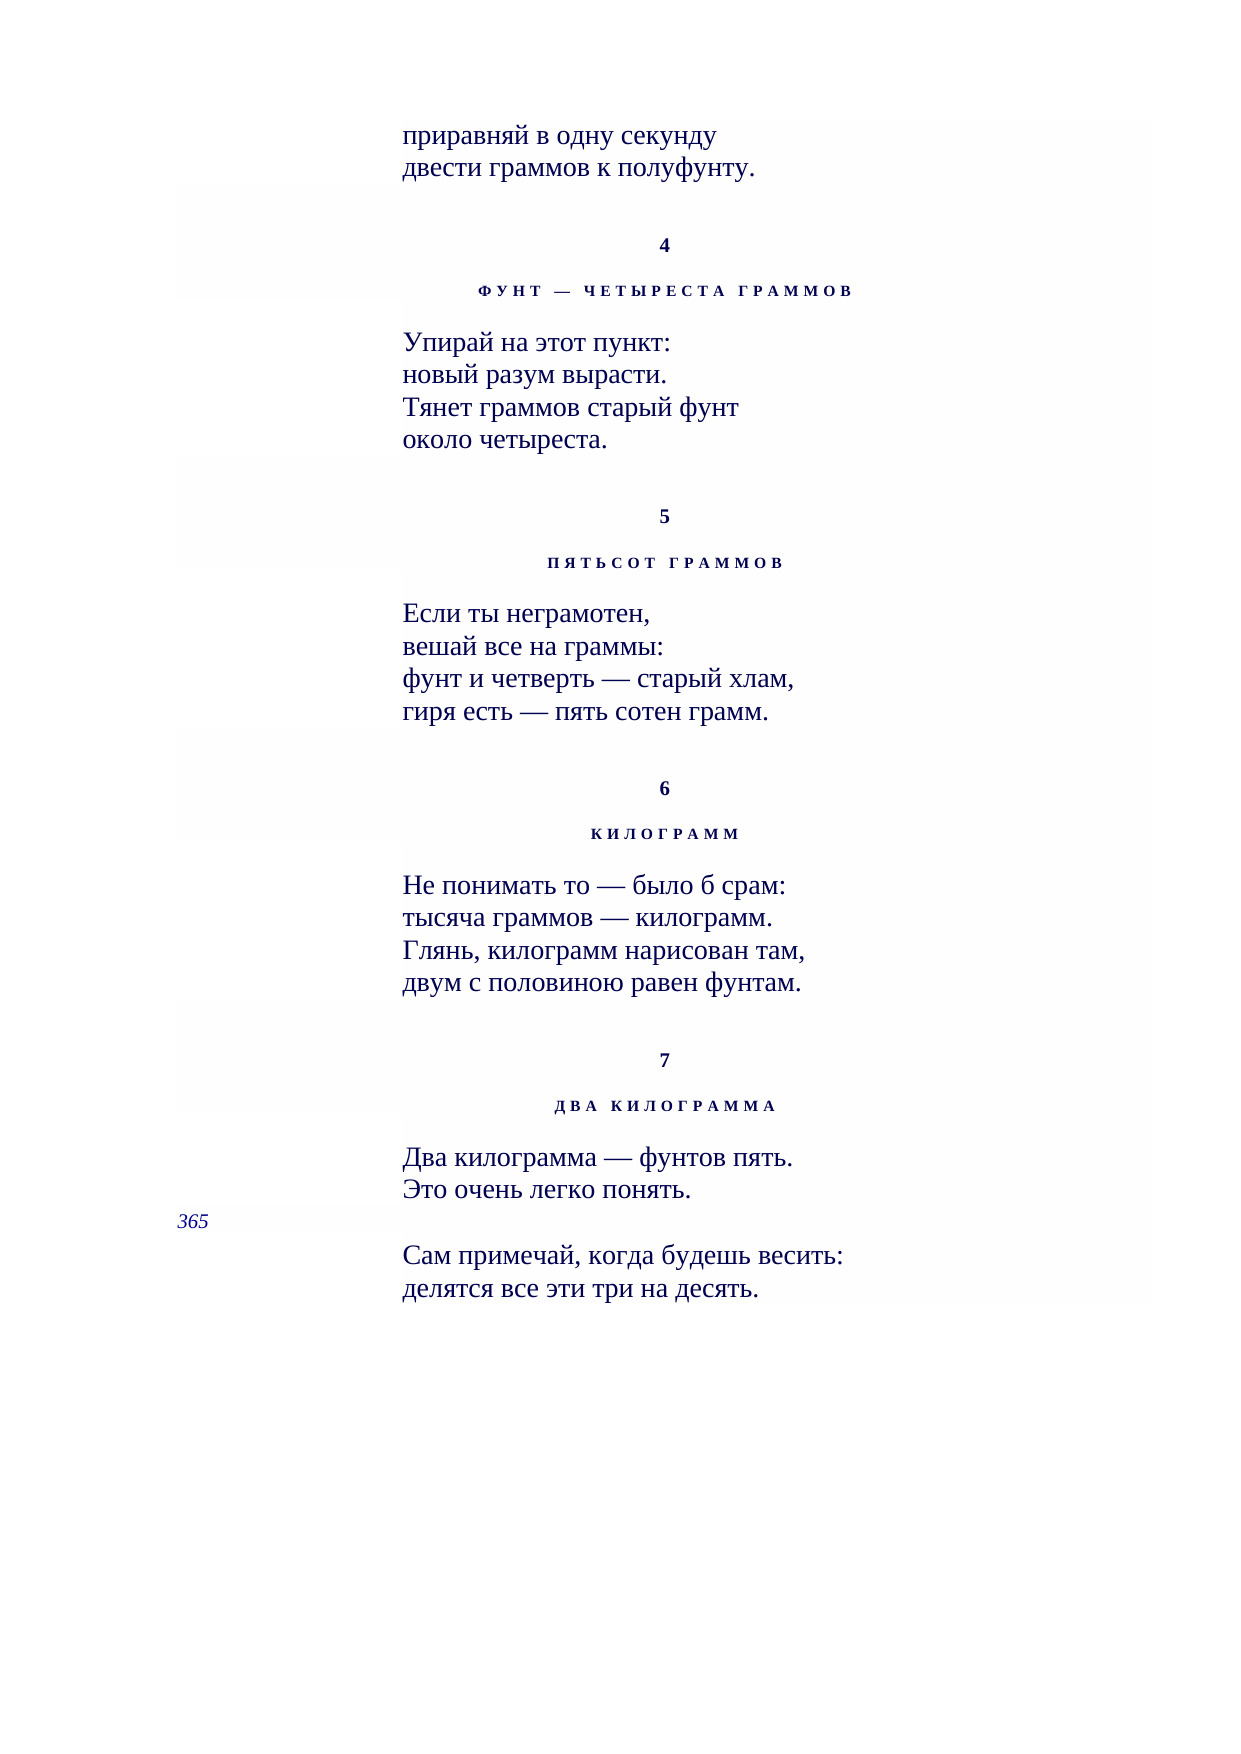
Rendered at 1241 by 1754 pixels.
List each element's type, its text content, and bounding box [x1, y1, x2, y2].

text 7 [177, 1048, 1152, 1072]
text 365 [177, 1209, 1152, 1233]
text Два килограмма — фунтов пять. Это очень легко понять. [402, 1139, 1152, 1204]
text ПЯТЬСОТ ГРАММОВ [177, 553, 1152, 571]
text 4 [177, 233, 1152, 257]
text КИЛОГРАММ [177, 825, 1152, 843]
text Если ты неграмотен, вешай все на граммы: фунт и четверть — старый хлам, гиря есть — пять сотен грамм. [402, 596, 1152, 726]
text ДВА КИЛОГРАММА [177, 1097, 1152, 1114]
text Не понимать то — было б срам: тысяча граммов — килограмм. Глянь, килограмм нарисован там, двум с половиною равен фунтам. [402, 868, 1152, 998]
text 6 [177, 776, 1152, 800]
text 5 [177, 504, 1152, 528]
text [402, 118, 1152, 183]
text ФУНТ — ЧЕТЫРЕСТА ГРАММОВ [177, 282, 1152, 300]
text Упирай на этот пункт: новый разум вырасти. Тянет граммов старый фунт около четыреста. [402, 325, 1152, 454]
text Сам примечай, когда будешь весить: делятся все эти три на десять. [402, 1238, 1152, 1303]
